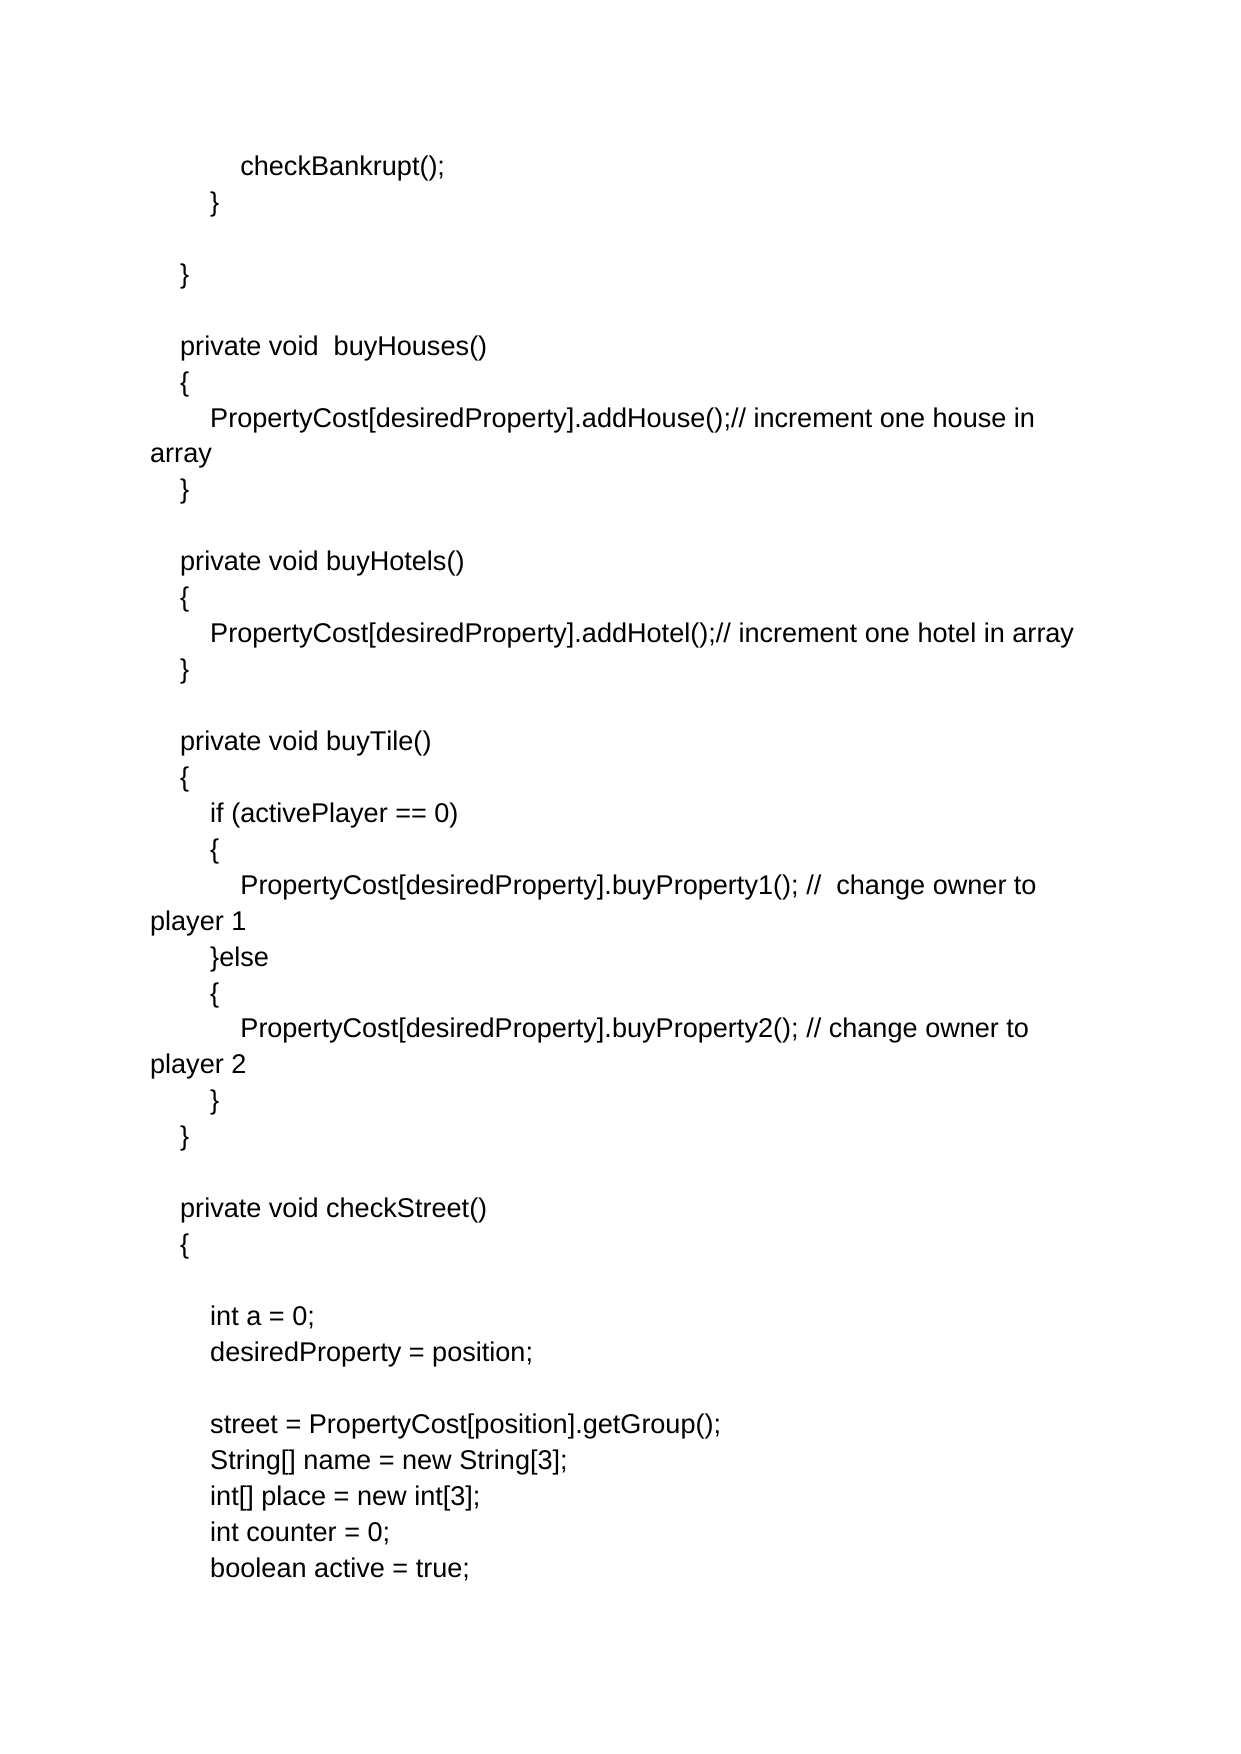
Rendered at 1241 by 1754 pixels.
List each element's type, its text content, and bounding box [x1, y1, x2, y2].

text street = PropertyCost[position].getGroup(); [150, 1408, 1090, 1439]
text int a = 0; [150, 1300, 1090, 1331]
text { [150, 833, 1090, 864]
text private void checkStreet() [150, 1192, 1090, 1223]
text PropertyCost[desiredProperty].addHouse();// increment one house in array [150, 402, 1090, 469]
text } [150, 1084, 1090, 1116]
text PropertyCost[desiredProperty].buyProperty2(); // change owner to player 2 [150, 1012, 1090, 1080]
text } [150, 653, 1090, 684]
text { [150, 366, 1090, 397]
text checkBankrupt(); [150, 150, 1090, 181]
text } [150, 473, 1090, 505]
text { [150, 977, 1090, 1008]
text boolean active = true; [150, 1552, 1090, 1583]
text PropertyCost[desiredProperty].buyProperty1(); // change owner to player 1 [150, 869, 1090, 936]
text } [150, 1120, 1090, 1152]
text { [150, 1228, 1090, 1259]
text private void buyHotels() [150, 545, 1090, 577]
text private void buyHouses() [150, 330, 1090, 361]
text desiredProperty = position; [150, 1336, 1090, 1367]
text } [150, 258, 1090, 289]
text int[] place = new int[3]; [150, 1480, 1090, 1511]
text } [150, 186, 1090, 217]
text String[] name = new String[3]; [150, 1444, 1090, 1475]
text { [150, 581, 1090, 612]
text if (activePlayer == 0) [150, 797, 1090, 828]
text PropertyCost[desiredProperty].addHotel();// increment one hotel in array [150, 617, 1090, 648]
text int counter = 0; [150, 1516, 1090, 1547]
text { [150, 761, 1090, 792]
text }else [150, 941, 1090, 972]
text private void buyTile() [150, 725, 1090, 756]
